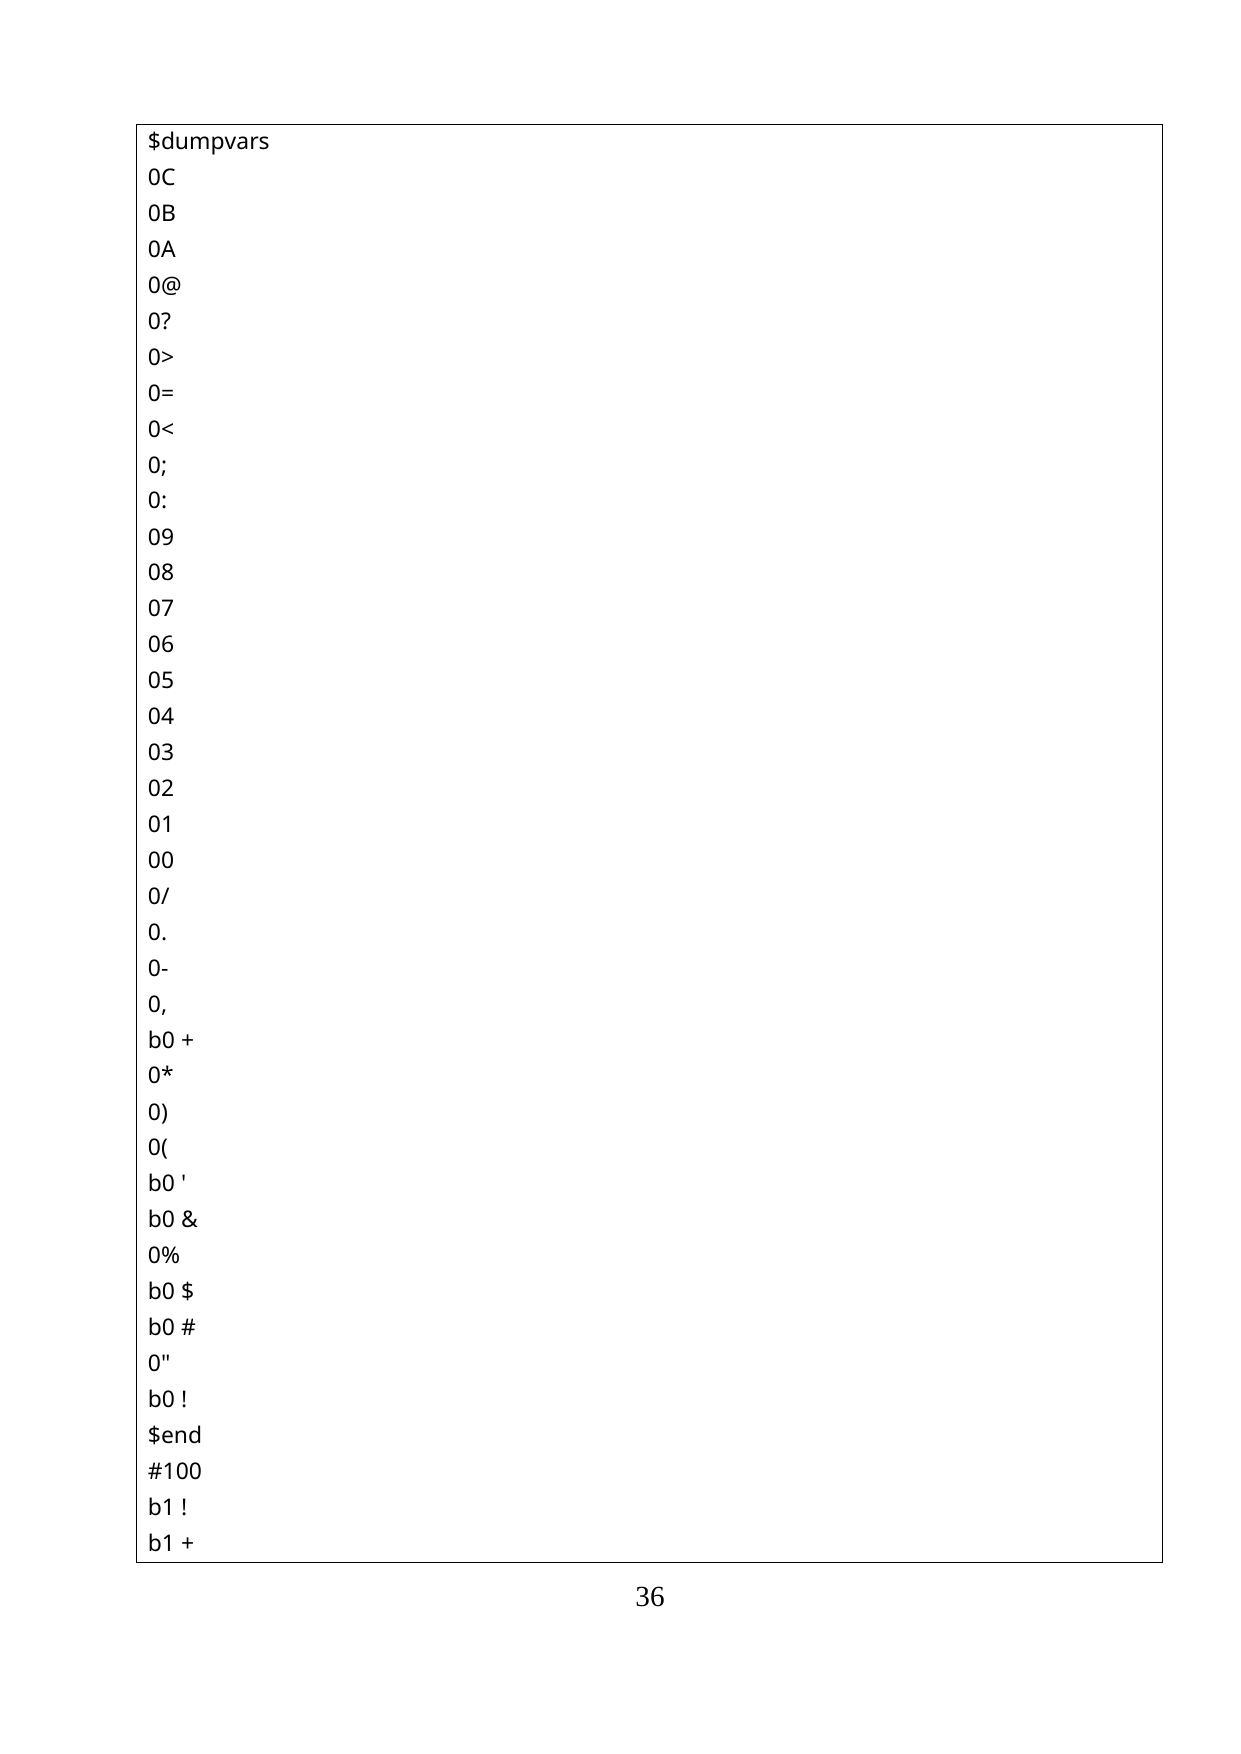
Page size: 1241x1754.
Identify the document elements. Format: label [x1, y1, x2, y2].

table_header [137, 125, 1162, 1562]
